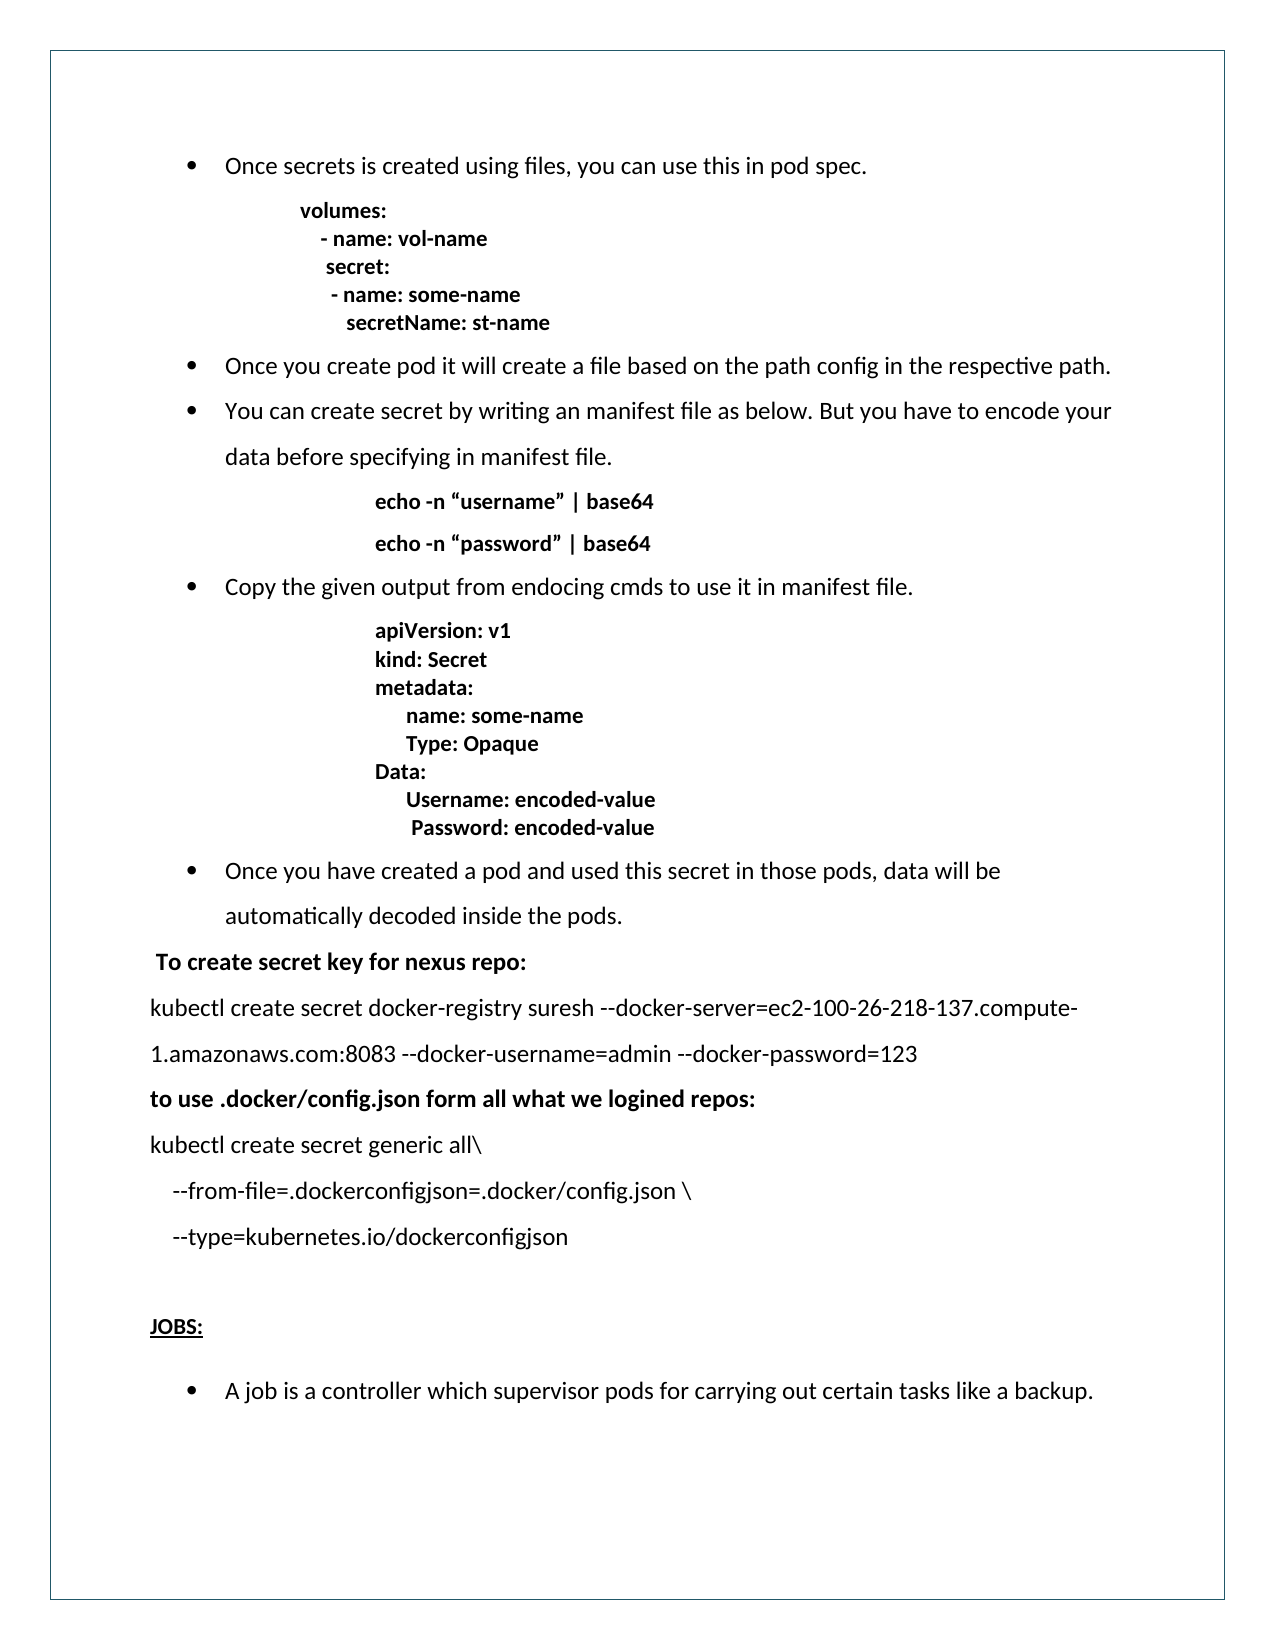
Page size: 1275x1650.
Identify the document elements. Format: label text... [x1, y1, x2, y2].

text to use .docker/config.json form all what we logined repos: [150, 1083, 1125, 1114]
list Password: encoded-value [300, 813, 1125, 841]
list A job is a controller which supervisor pods for carrying out certain tasks like a backup. [187, 1375, 1125, 1405]
list secret: [225, 252, 1125, 280]
text JOBS: [150, 1312, 1125, 1340]
list Once you create pod it will create a file based on the path config in the respective path. [187, 350, 1125, 380]
list metadata: [300, 673, 1125, 701]
list Once secrets is created using files, you can use this in pod spec. [187, 150, 1125, 181]
list - name: vol-name [225, 224, 1125, 252]
list Username: encoded-value [300, 785, 1125, 813]
text kubectl create secret docker-registry suresh --docker-server=ec2-100-26-218-137.compute-1.amazonaws.com:8083 --docker-username=admin --docker-password=123 [150, 992, 1125, 1068]
list name: some-name [300, 701, 1125, 729]
list - name: some-name [225, 280, 1125, 308]
list apiVersion: v1 [300, 617, 1125, 645]
list You can create secret by writing an manifest file as below. But you have to encode your data before specifying in manifest file. [187, 396, 1125, 472]
list echo -n “password” | base64 [300, 529, 1125, 557]
text kubectl create secret generic all\ [150, 1129, 1125, 1160]
list Once you have created a pod and used this secret in those pods, data will be automatically decoded inside the pods. [187, 855, 1125, 931]
list Data: [300, 757, 1125, 785]
list kind: Secret [300, 645, 1125, 673]
list secretName: st-name [225, 308, 1125, 336]
list echo -n “username” | base64 [300, 487, 1125, 515]
text To create secret key for nexus repo: [150, 946, 1125, 977]
list Type: Opaque [300, 729, 1125, 757]
list Copy the given output from endocing cmds to use it in manifest file. [187, 571, 1125, 601]
list volumes: [225, 196, 1125, 224]
text --type=kubernetes.io/dockerconfigjson [150, 1221, 1125, 1251]
text --from-file=.dockerconfigjson=.docker/config.json \ [150, 1175, 1125, 1205]
